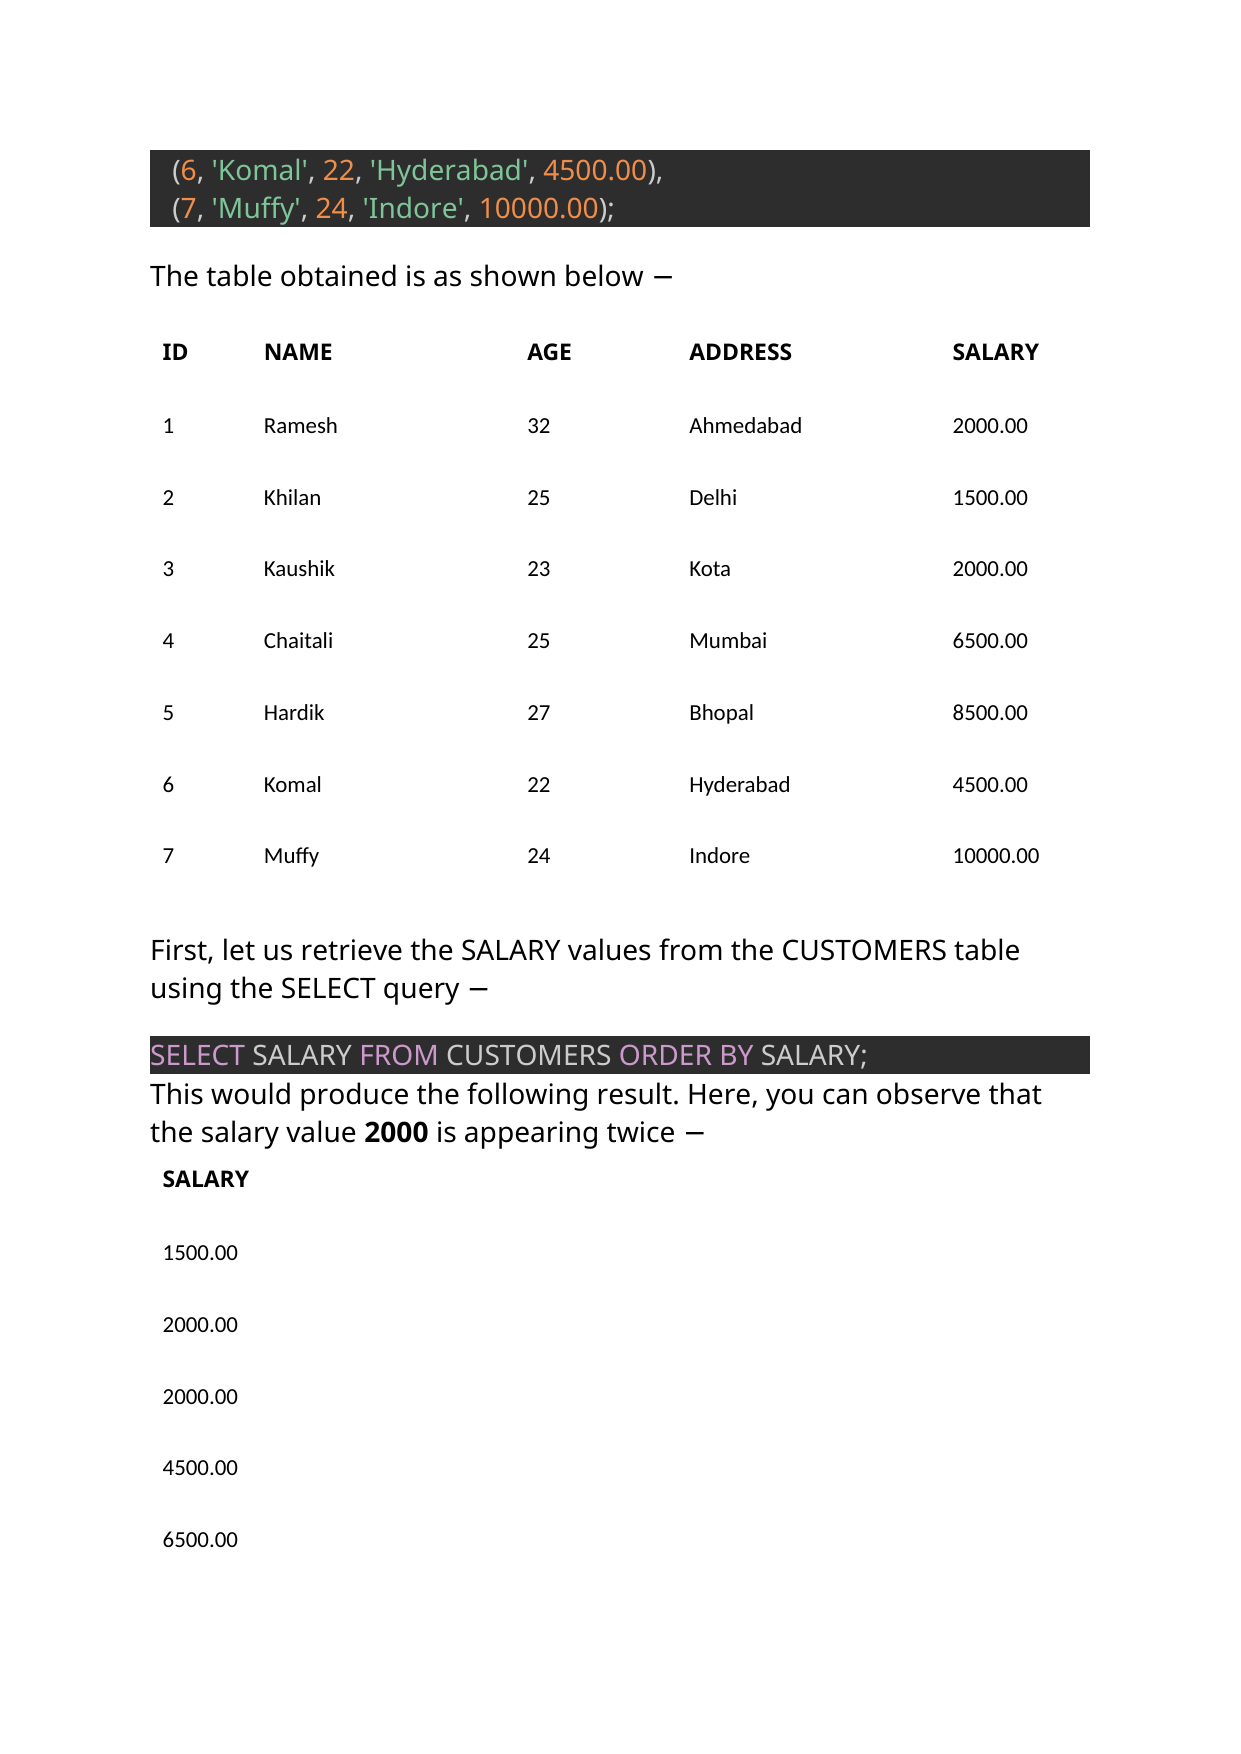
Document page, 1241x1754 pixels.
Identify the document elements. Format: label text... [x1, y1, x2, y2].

text (7, 'Muffy', 24, 'Indore', 10000.00); [150, 188, 1090, 227]
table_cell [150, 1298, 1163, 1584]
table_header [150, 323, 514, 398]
text First, let us retrieve the SALARY values from the CUSTOMERS table using the SELECT query − [150, 930, 1090, 1007]
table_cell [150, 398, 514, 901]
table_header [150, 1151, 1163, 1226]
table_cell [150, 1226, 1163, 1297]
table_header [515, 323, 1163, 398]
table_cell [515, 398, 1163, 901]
text SELECT SALARY FROM CUSTOMERS ORDER BY SALARY; [150, 1036, 1090, 1074]
text This would produce the following result. Here, you can observe that the salary value 2000 is appearing twice − [150, 1074, 1090, 1151]
text The table obtained is as shown below − [150, 256, 1090, 294]
text (6, 'Komal', 22, 'Hyderabad', 4500.00), [150, 150, 1090, 188]
